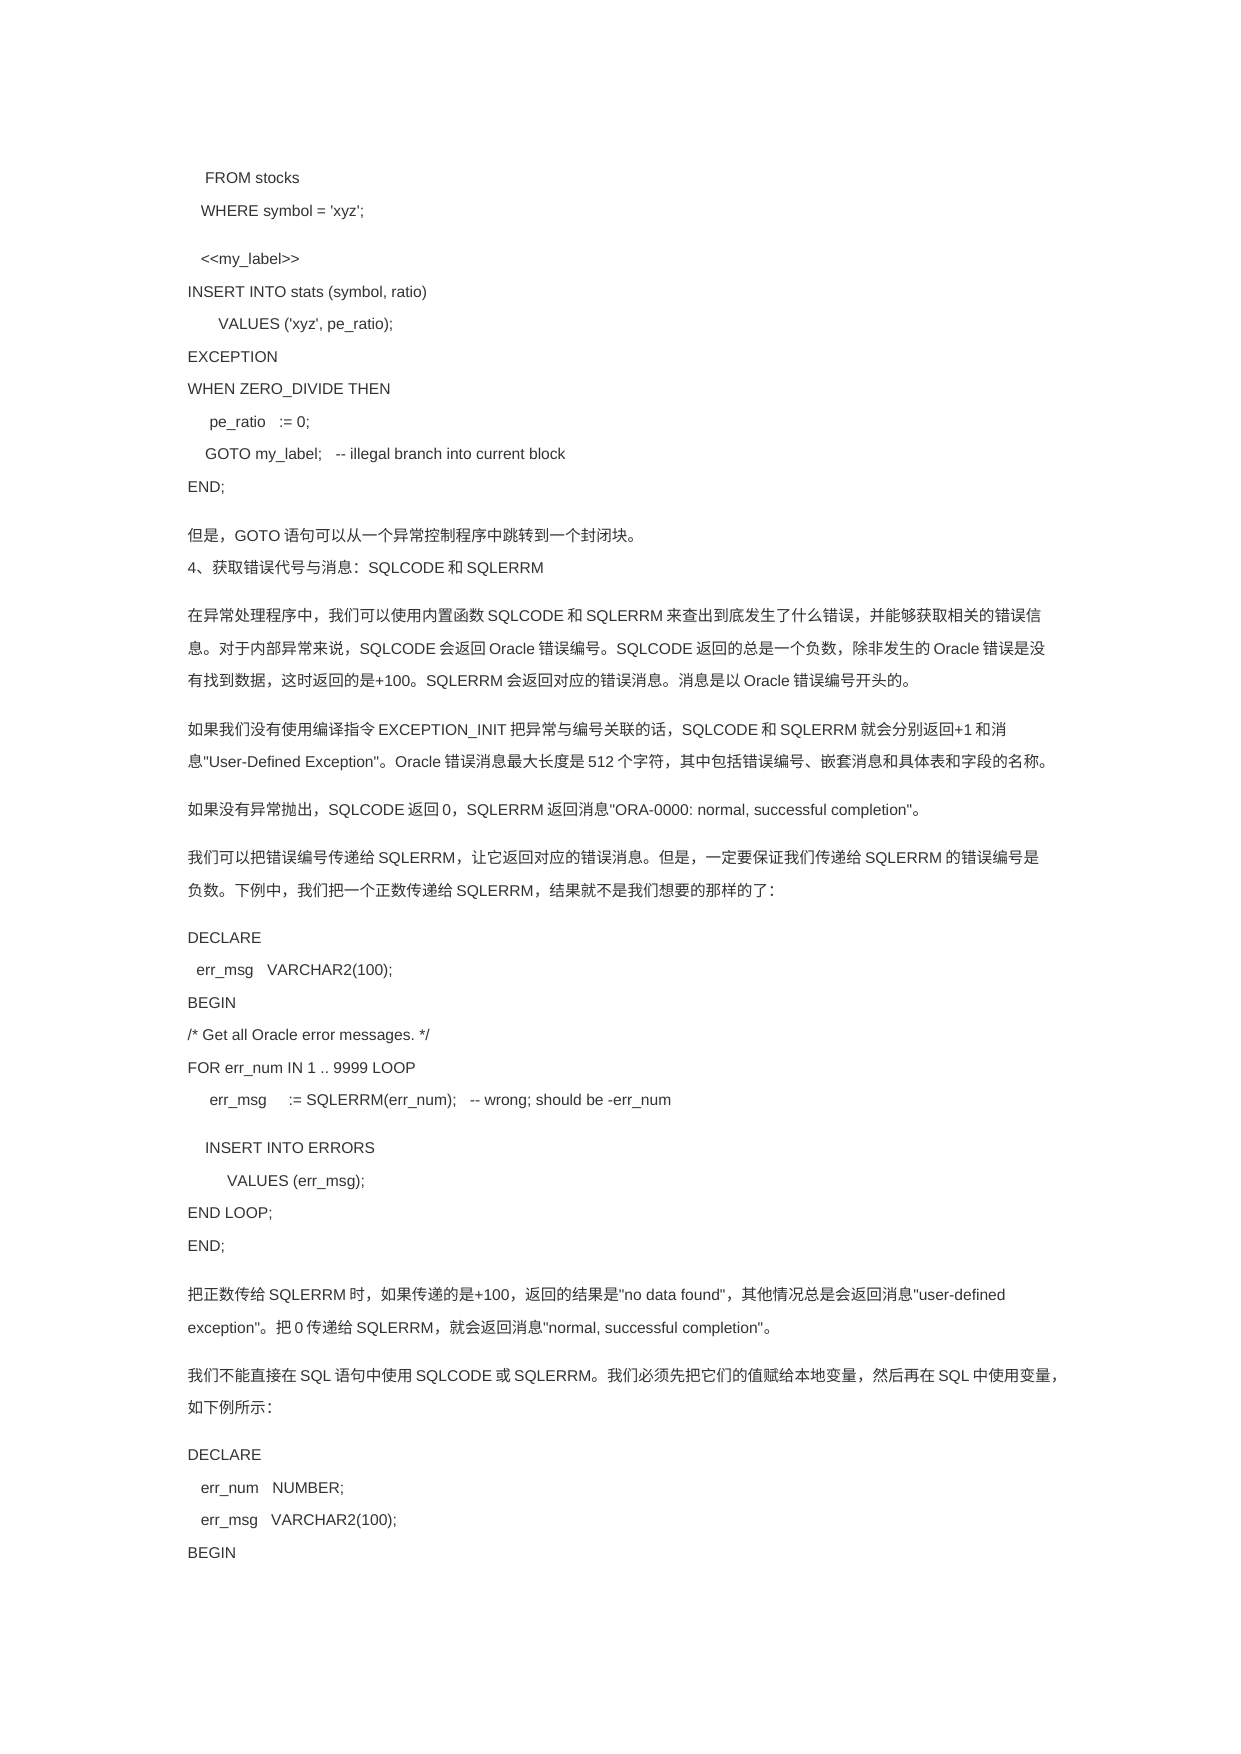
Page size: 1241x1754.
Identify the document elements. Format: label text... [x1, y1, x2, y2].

text INSERT INTO ERRORS VALUES (err_msg); END LOOP; END; [187, 1132, 1053, 1262]
text DECLARE err_msg VARCHAR2(100); BEGIN /* Get all Oracle error messages. */ FOR err_num IN 1 .. 9999 LOOP err_msg := SQLERRM(err_num); -- wrong; should be -err_num [187, 921, 1053, 1116]
text 在异常处理程序中，我们可以使用内置函数SQLCODE和SQLERRM来查出到底发生了什么错误，并能够获取相关的错误信息。对于内部异常来说，SQLCODE会返回Oracle错误编号。SQLCODE返回的总是一个负数，除非发生的Oracle错误是没有找到数据，这时返回的是+100。SQLERRM会返回对应的错误消息。消息是以Oracle错误编号开头的。 [187, 599, 1053, 696]
text 我们可以把错误编号传递给SQLERRM，让它返回对应的错误消息。但是，一定要保证我们传递给SQLERRM的错误编号是负数。下例中，我们把一个正数传递给SQLERRM，结果就不是我们想要的那样的了： [187, 841, 1053, 906]
text <<my_label>> INSERT INTO stats (symbol, ratio) VALUES ('xyz', pe_ratio); EXCEPTION WHEN ZERO_DIVIDE THEN pe_ratio := 0; GOTO my_label; -- illegal branch into current block END; [187, 243, 1053, 503]
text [187, 162, 1053, 227]
text 我们不能直接在SQL语句中使用SQLCODE或SQLERRM。我们必须先把它们的值赋给本地变量，然后再在SQL中使用变量，如下例所示： [187, 1358, 1053, 1423]
text 但是，GOTO语句可以从一个异常控制程序中跳转到一个封闭块。 4、获取错误代号与消息：SQLCODE和SQLERRM [187, 518, 1053, 583]
text 把正数传给SQLERRM时，如果传递的是+100，返回的结果是"no data found"，其他情况总是会返回消息"user-defined exception"。把0传递给SQLERRM，就会返回消息"normal, successful completion"。 [187, 1278, 1053, 1343]
text 如果我们没有使用编译指令EXCEPTION_INIT把异常与编号关联的话，SQLCODE和SQLERRM就会分别返回+1和消息"User-Defined Exception"。Oracle错误消息最大长度是512个字符，其中包括错误编号、嵌套消息和具体表和字段的名称。 [187, 712, 1053, 777]
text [187, 1439, 1053, 1569]
text 如果没有异常抛出，SQLCODE返回0，SQLERRM返回消息"ORA-0000: normal, successful completion"。 [187, 793, 1053, 825]
